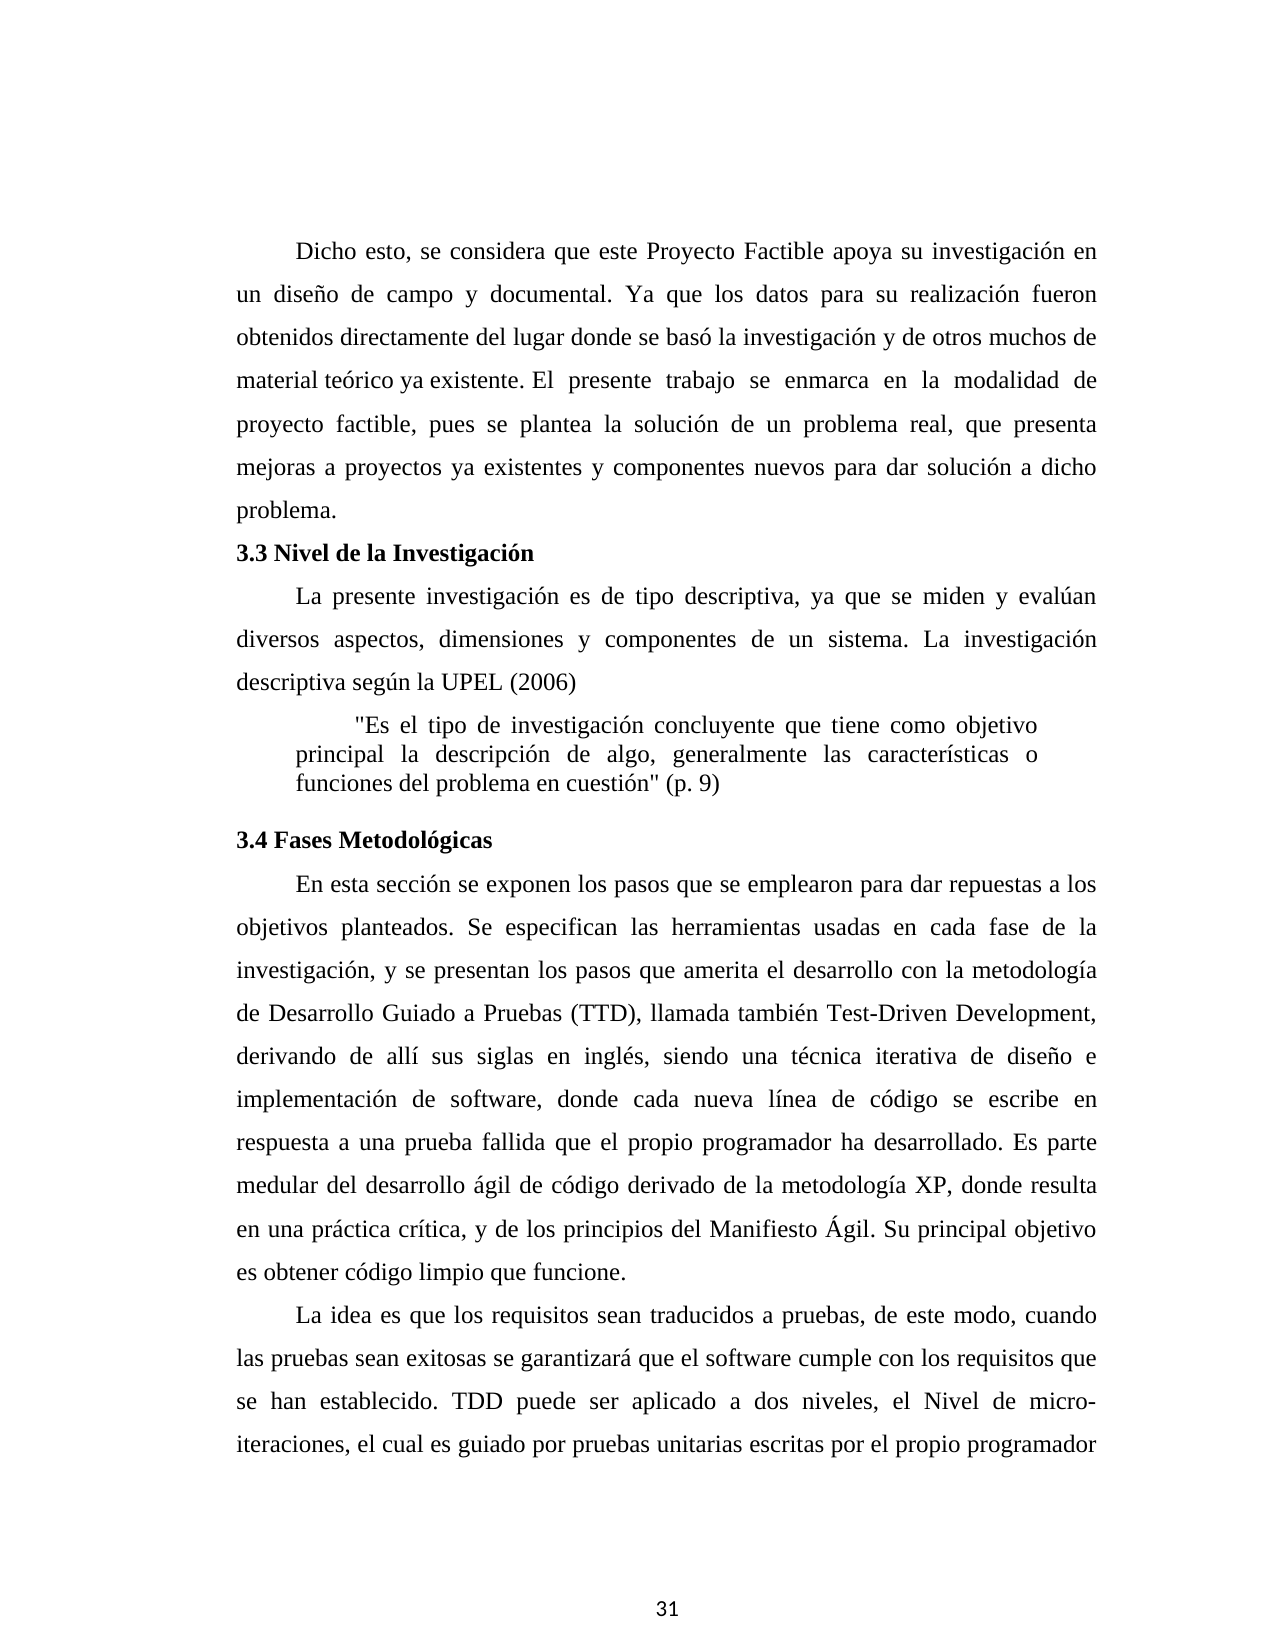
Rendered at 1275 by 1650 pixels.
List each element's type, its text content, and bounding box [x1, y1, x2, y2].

text "Es el tipo de investigación concluyente que tiene como objetivo principal la descripción de algo, generalmente las características o funciones del problema en cuestión" (p. 9) [295, 711, 1039, 797]
text 3.3 Nivel de la Investigación [236, 538, 1098, 567]
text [236, 1300, 1098, 1458]
text Dicho esto, se considera que este Proyecto Factible apoya su investigación en un diseño de campo y documental. Ya que los datos para su realización fueron obtenidos directamente del lugar donde se basó la investigación y de otros muchos de material teórico ya existente. El presente trabajo se enmarca en la modalidad de proyecto factible, pues se plantea la solución de un problema real, que presenta mejoras a proyectos ya existentes y componentes nuevos para dar solución a dicho problema. [236, 236, 1098, 524]
text En esta sección se exponen los pasos que se emplearon para dar repuestas a los objetivos planteados. Se especifican las herramientas usadas en cada fase de la investigación, y se presentan los pasos que amerita el desarrollo con la metodología de Desarrollo Guiado a Pruebas (TTD), llamada también Test-Driven Development, derivando de allí sus siglas en inglés, siendo una técnica iterativa de diseño e implementación de software, donde cada nueva línea de código se escribe en respuesta a una prueba fallida que el propio programador ha desarrollado. Es parte medular del desarrollo ágil de código derivado de la metodología XP, donde resulta en una práctica crítica, y de los principios del Manifiesto Ágil. Su principal objetivo es obtener código limpio que funcione. [236, 869, 1098, 1286]
text 3.4 Fases Metodológicas [236, 826, 1098, 854]
text La presente investigación es de tipo descriptiva, ya que se miden y evalúan diversos aspectos, dimensiones y componentes de un sistema. La investigación descriptiva según la UPEL (2006) [236, 581, 1098, 696]
